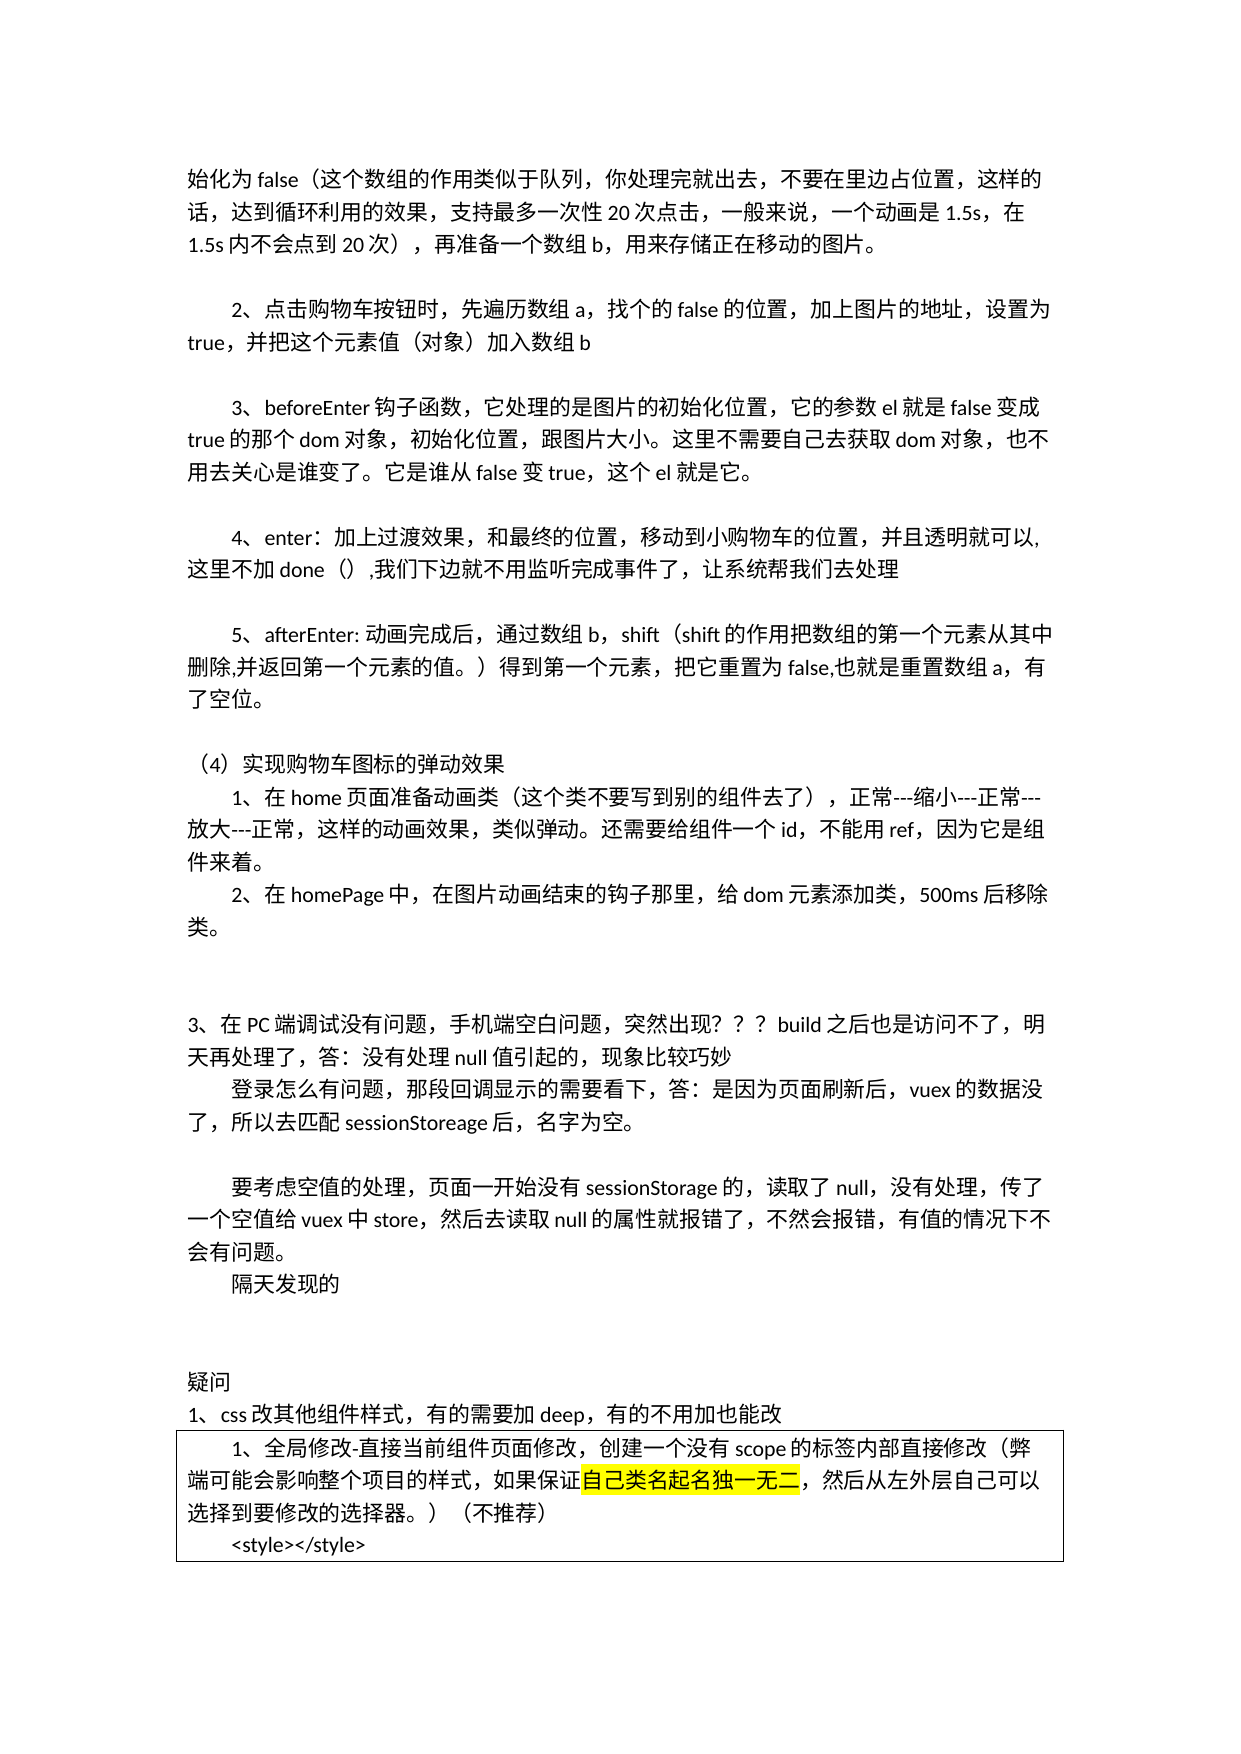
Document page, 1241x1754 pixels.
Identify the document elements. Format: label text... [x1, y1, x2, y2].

text 隔天发现的 [187, 1267, 1053, 1299]
text 1、在home页面准备动画类（这个类不要写到别的组件去了），正常---缩小---正常---放大---正常，这样的动画效果，类似弹动。还需要给组件一个id，不能用ref，因为它是组件来着。 [187, 779, 1053, 877]
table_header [177, 1431, 1063, 1561]
list 3、在PC端调试没有问题，手机端空白问题，突然出现？？？build之后也是访问不了，明天再处理了，答：没有处理null值引起的，现象比较巧妙 [187, 1007, 1053, 1072]
text （4）实现购物车图标的弹动效果 [187, 747, 1053, 779]
text 1、css改其他组件样式，有的需要加deep，有的不用加也能改 [187, 1397, 1053, 1429]
text 要考虑空值的处理，页面一开始没有sessionStorage的，读取了null，没有处理，传了一个空值给vuex中store，然后去读取null的属性就报错了，不然会报错，有值的情况下不会有问题。 [187, 1169, 1053, 1267]
text 5、afterEnter: 动画完成后，通过数组b，shift（shift的作用把数组的第一个元素从其中删除,并返回第一个元素的值。）得到第一个元素，把它重置为false,也就是重置数组a，有了空位。 [187, 617, 1053, 714]
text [187, 162, 1053, 259]
text 4、enter：加上过渡效果，和最终的位置，移动到小购物车的位置，并且透明就可以,这里不加done（）,我们下边就不用监听完成事件了，让系统帮我们去处理 [187, 519, 1053, 584]
list 登录怎么有问题，那段回调显示的需要看下，答：是因为页面刷新后，vuex的数据没了，所以去匹配sessionStoreage后，名字为空。 [187, 1072, 1053, 1137]
text 2、点击购物车按钮时，先遍历数组a，找个的false的位置，加上图片的地址，设置为true，并把这个元素值（对象）加入数组b [187, 292, 1053, 357]
text 2、在homePage中，在图片动画结束的钩子那里，给dom元素添加类，500ms后移除类。 [187, 877, 1053, 942]
text 疑问 [187, 1364, 1053, 1397]
text 3、beforeEnter钩子函数，它处理的是图片的初始化位置，它的参数el就是false变成true的那个dom对象，初始化位置，跟图片大小。这里不需要自己去获取dom对象，也不用去关心是谁变了。它是谁从false变true，这个el就是它。 [187, 389, 1053, 487]
